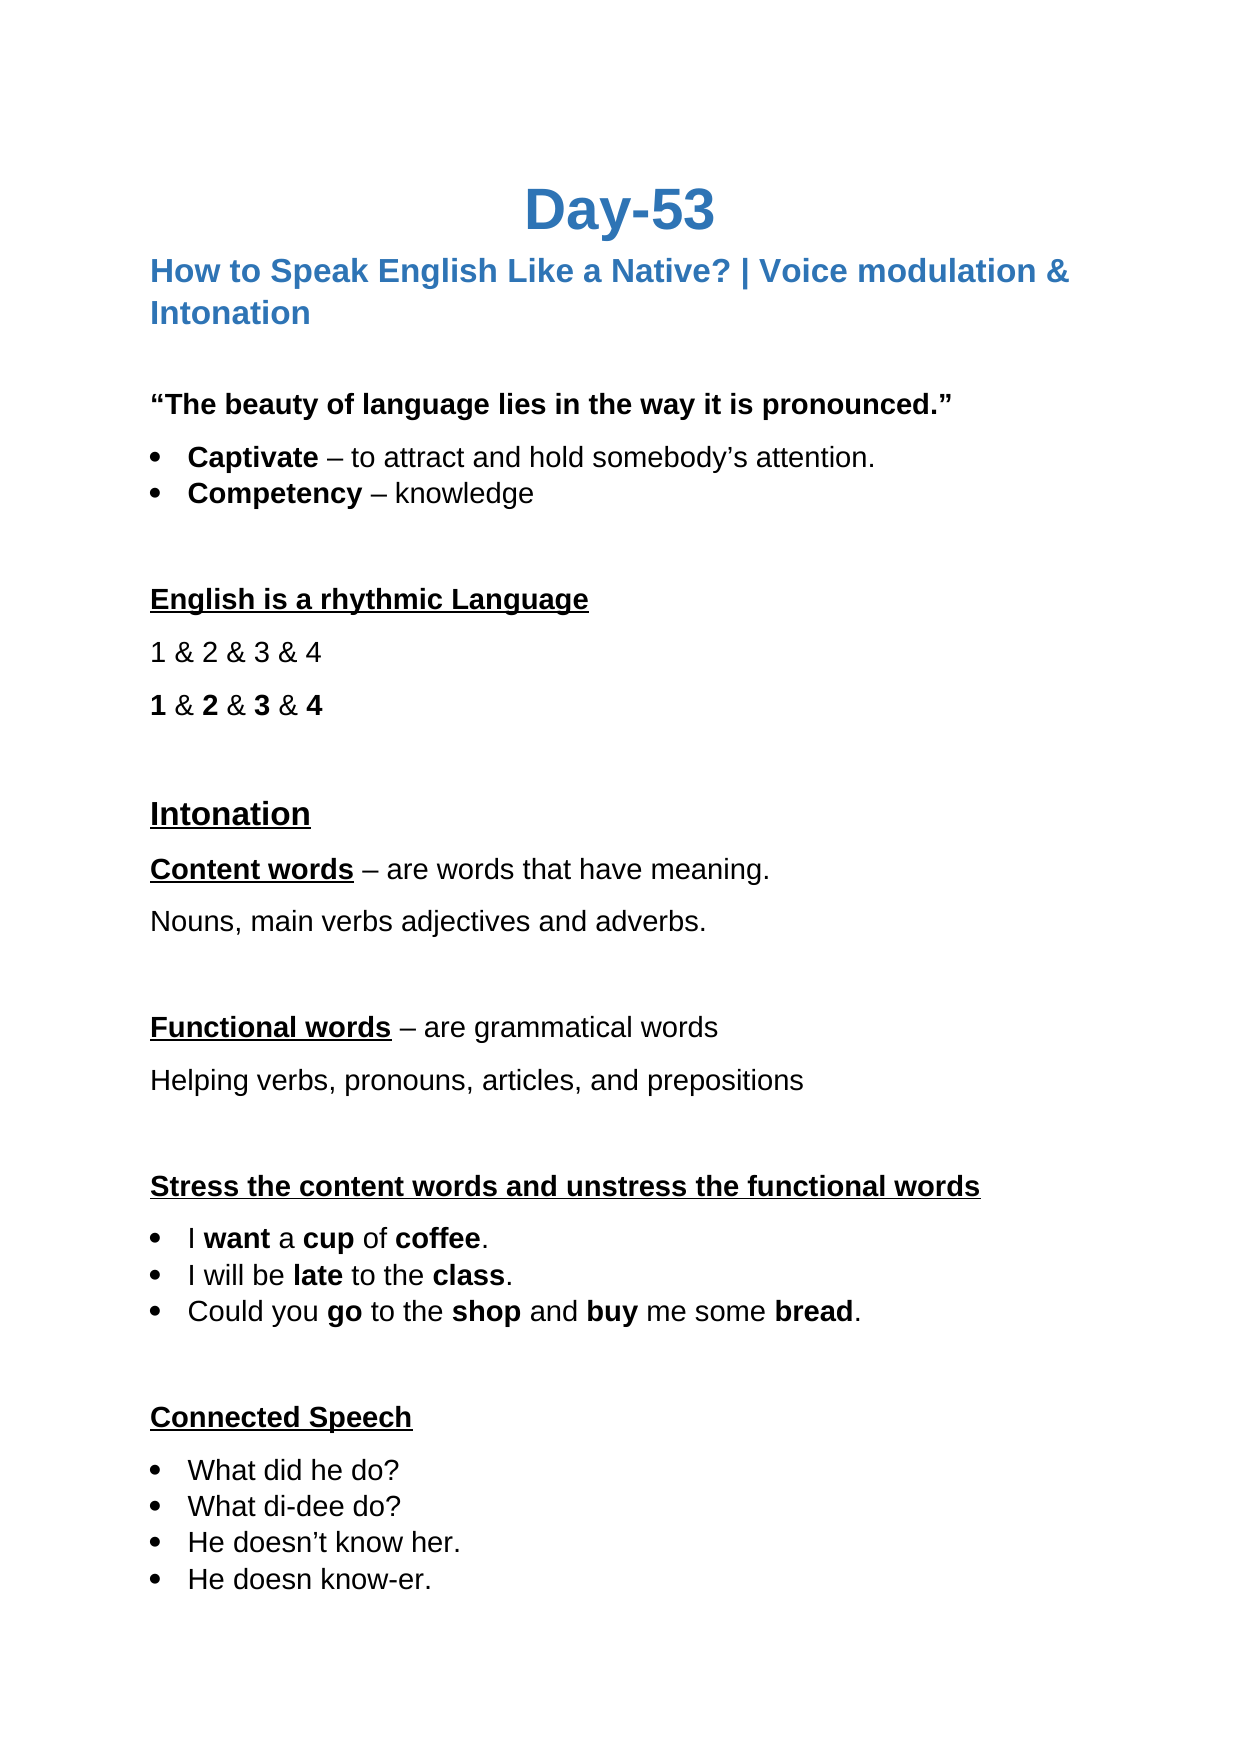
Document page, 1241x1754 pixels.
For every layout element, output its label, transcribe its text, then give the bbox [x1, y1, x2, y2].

text Stress the content words and unstress the functional words [150, 1168, 1090, 1202]
list Competency – knowledge [150, 476, 1090, 510]
list He doesn know-er. [150, 1562, 1090, 1596]
text Content words – are words that have meaning. [150, 852, 1090, 885]
list I want a cup of coffee. [150, 1221, 1090, 1255]
list He doesn’t know her. [150, 1525, 1090, 1559]
subtitle Day-53 [150, 175, 1090, 242]
list I will be late to the class. [150, 1258, 1090, 1291]
text 1 & 2 & 3 & 4 [150, 635, 1090, 669]
text “The beauty of language lies in the way it is pronounced.” [150, 387, 1090, 421]
text English is a rhythmic Language [150, 582, 1090, 616]
text Nouns, main verbs adjectives and adverbs. [150, 904, 1090, 938]
list Captivate – to attract and hold somebody’s attention. [150, 440, 1090, 474]
list Could you go to the shop and buy me some bread. [150, 1294, 1090, 1328]
text Connected Speech [150, 1400, 1090, 1433]
text 1 & 2 & 3 & 4 [150, 688, 1090, 721]
subtitle How to Speak English Like a Native? | Voice modulation & Intonation [150, 252, 1090, 331]
list What di-dee do? [150, 1489, 1090, 1523]
text Intonation [150, 793, 1090, 832]
list What did he do? [150, 1453, 1090, 1486]
text Functional words – are grammatical words [150, 1010, 1090, 1044]
text Helping verbs, pronouns, articles, and prepositions [150, 1063, 1090, 1096]
